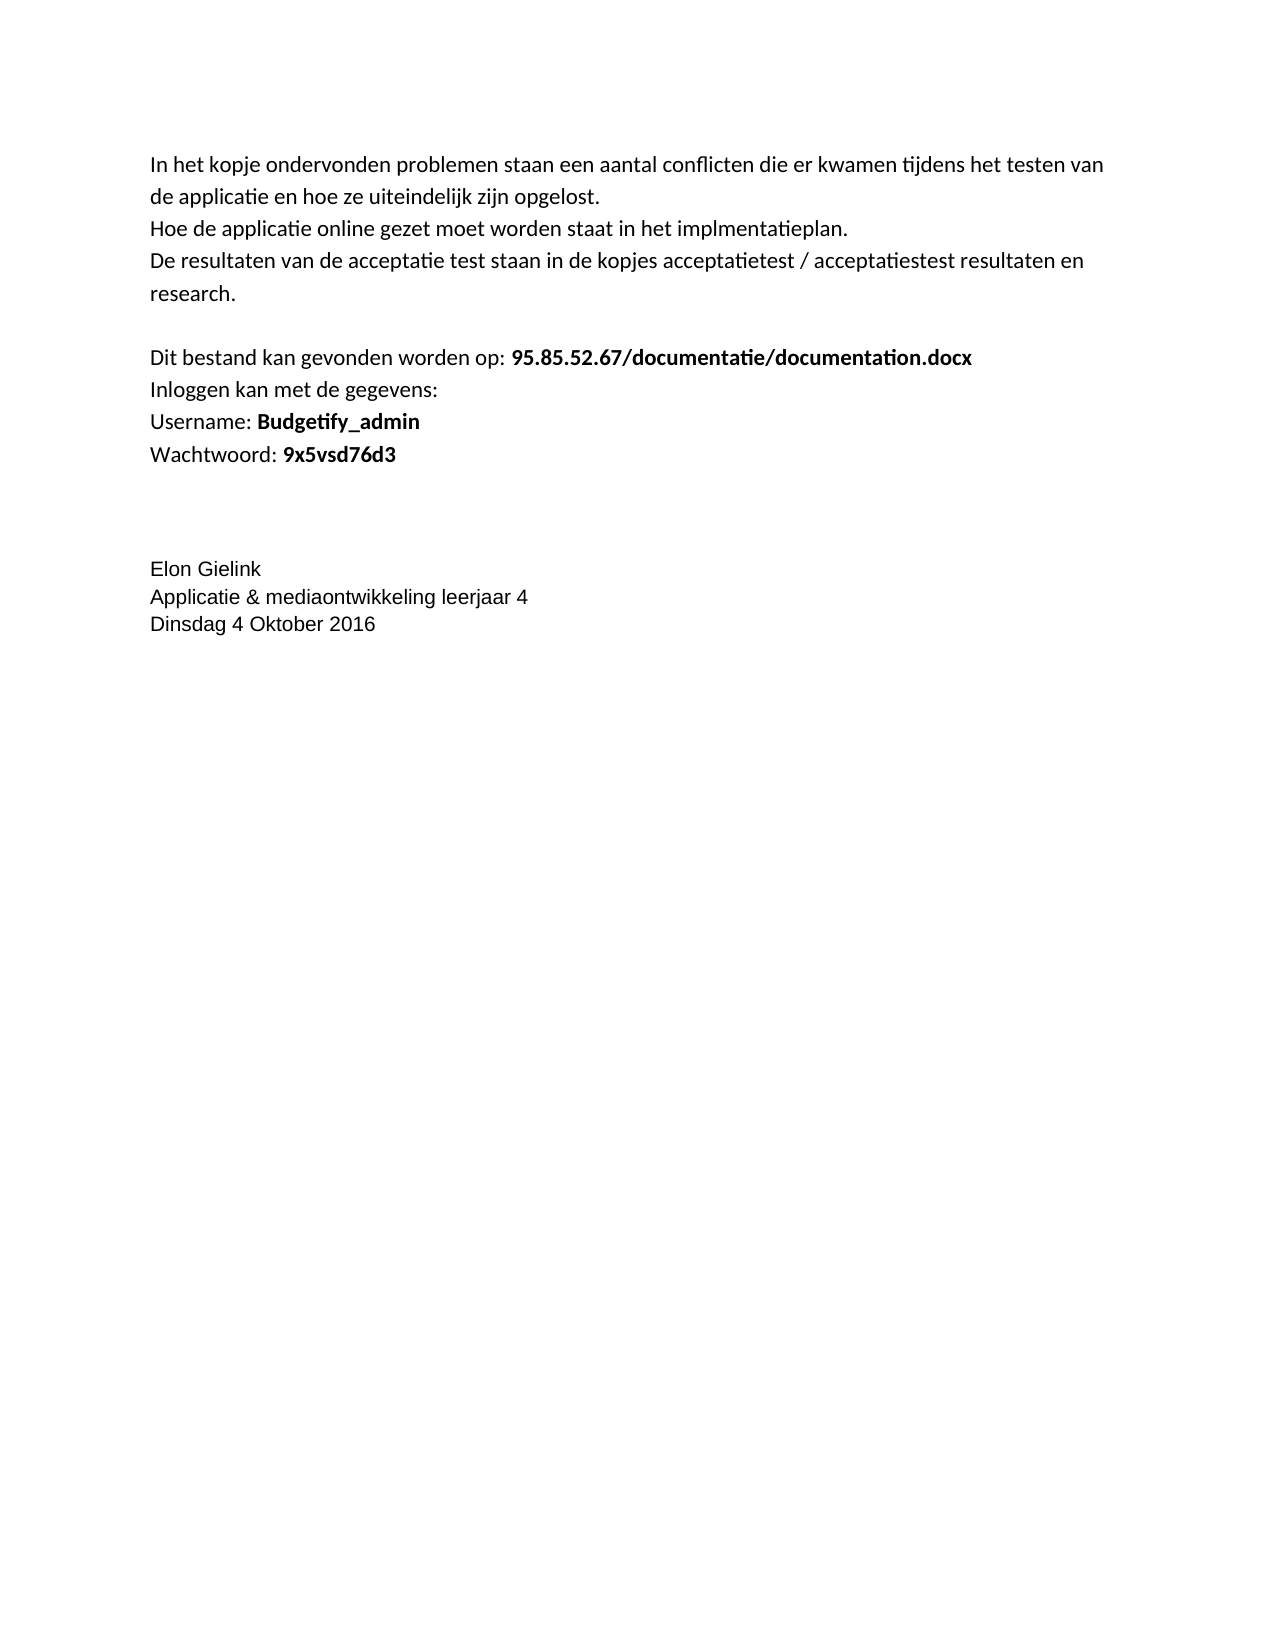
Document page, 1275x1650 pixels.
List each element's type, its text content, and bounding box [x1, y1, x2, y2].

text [150, 150, 1125, 532]
text Elon Gielink Applicatie & mediaontwikkeling leerjaar 4 Dinsdag 4 Oktober 2016 [150, 557, 1125, 636]
